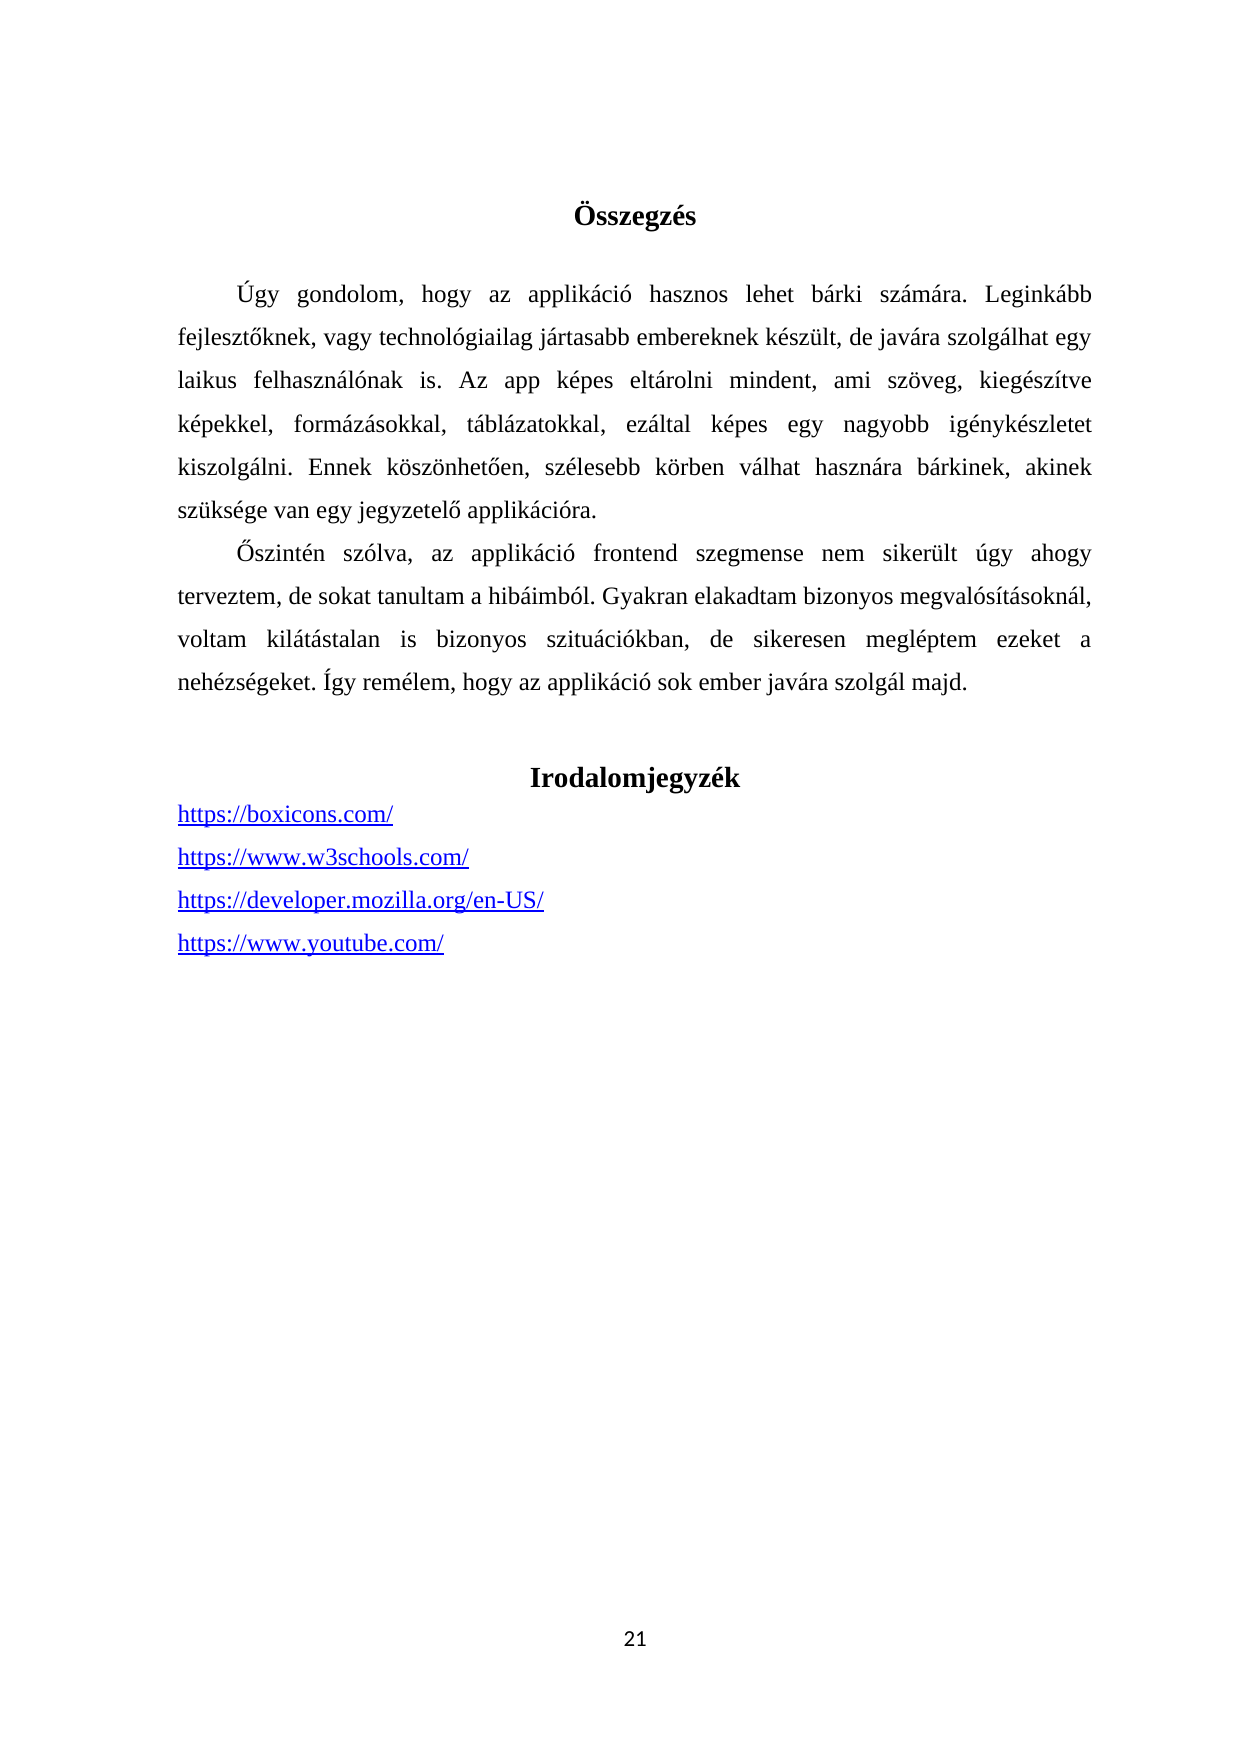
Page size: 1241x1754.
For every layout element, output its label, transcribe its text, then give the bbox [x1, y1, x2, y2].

text Úgy gondolom, hogy az applikáció hasznos lehet bárki számára. Leginkább fejlesztőknek, vagy technológiailag jártasabb embereknek készült, de javára szolgálhat egy laikus felhasználónak is. Az app képes eltárolni mindent, ami szöveg, kiegészítve képekkel, formázásokkal, táblázatokkal, ezáltal képes egy nagyobb igénykészletet kiszolgálni. Ennek köszönhetően, szélesebb körben válhat hasznára bárkinek, akinek szüksége van egy jegyzetelő applikációra. [177, 279, 1092, 524]
subtitle Irodalomjegyzék [177, 761, 1092, 794]
text Őszintén szólva, az applikáció frontend szegmense nem sikerült úgy ahogy terveztem, de sokat tanultam a hibáimból. Gyakran elakadtam bizonyos megvalósításoknál, voltam kilátástalan is bizonyos szituációkban, de sikeresen megléptem ezeket a nehézségeket. Így remélem, hogy az applikáció sok ember javára szolgál majd. [177, 538, 1092, 696]
subtitle Összegzés [177, 198, 1092, 231]
text https://boxicons.com/ [177, 799, 1092, 828]
text https://developer.mozilla.org/en-US/ [177, 885, 1092, 914]
text https://www.w3schools.com/ [177, 842, 1092, 871]
text https://www.youtube.com/ [177, 928, 1092, 957]
